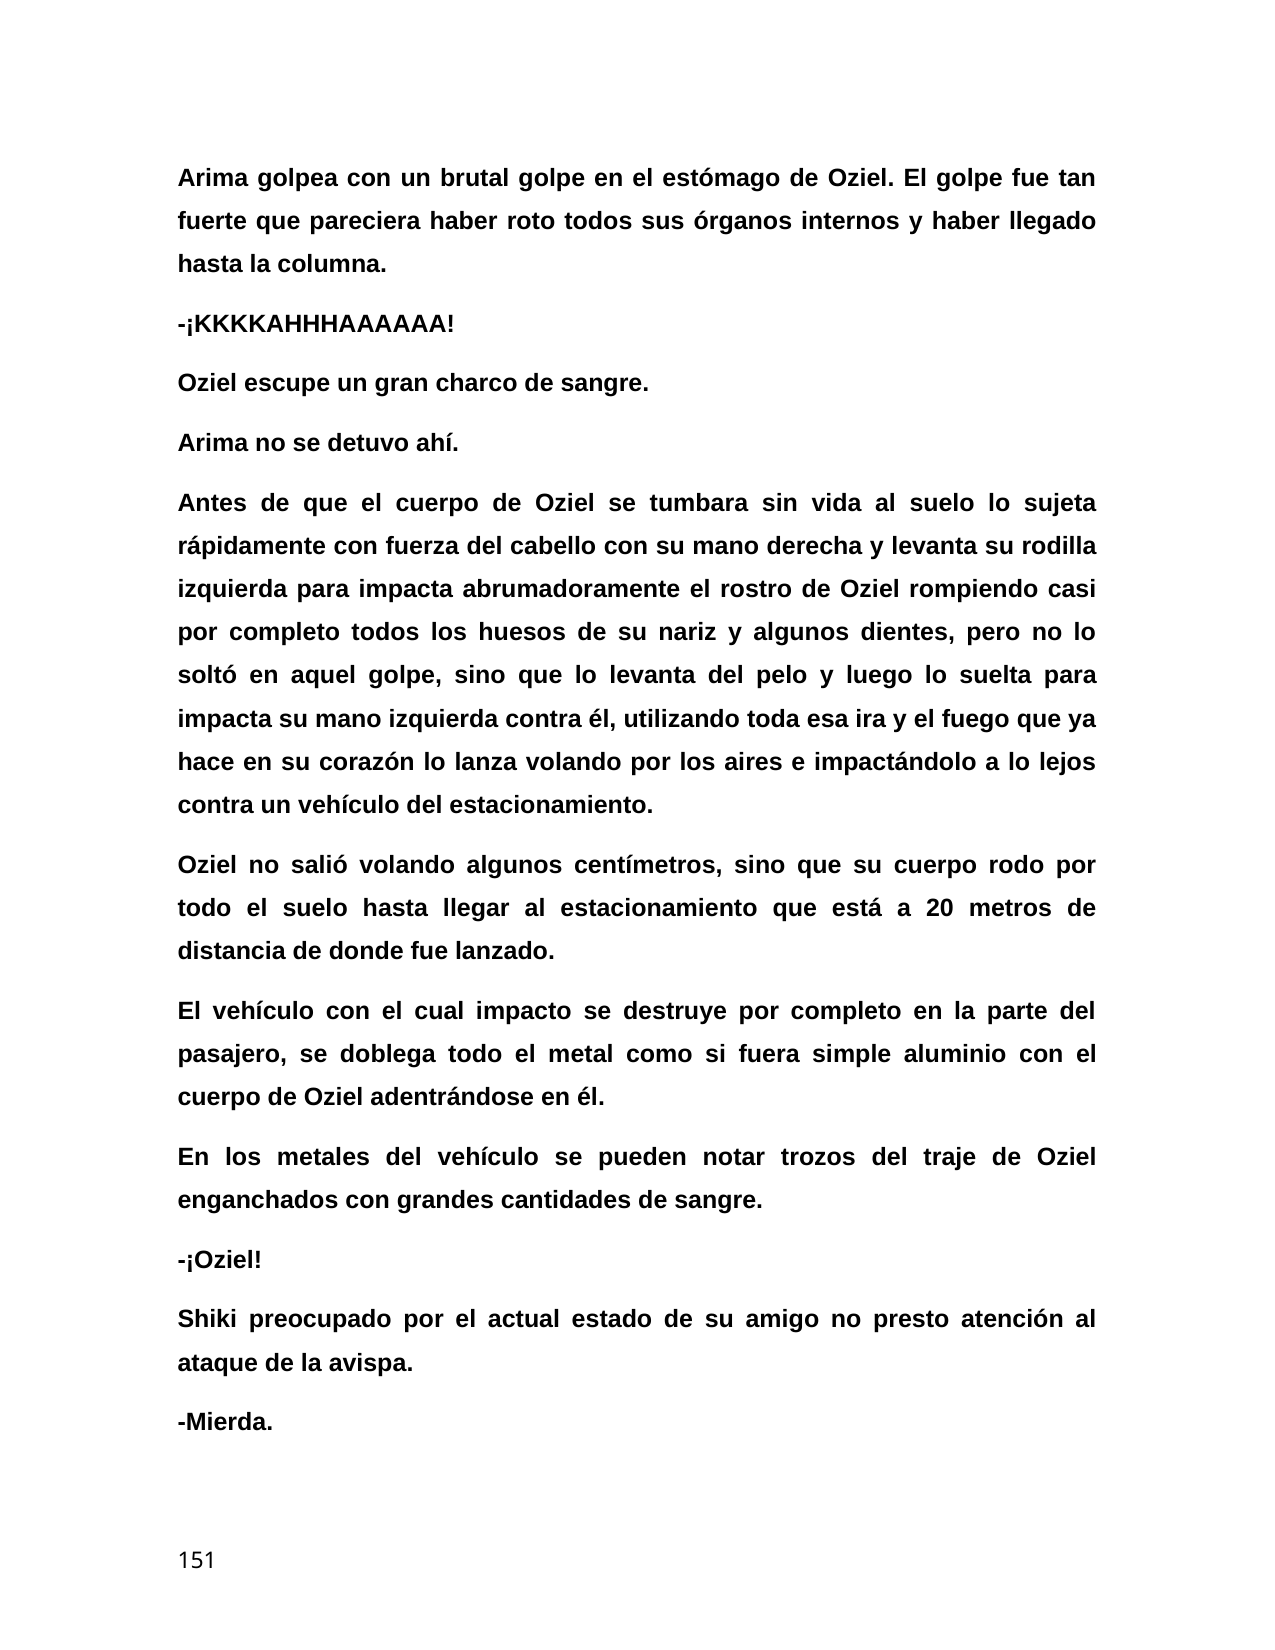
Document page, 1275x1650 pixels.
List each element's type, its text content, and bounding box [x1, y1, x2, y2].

text Oziel escupe un gran charco de sangre. [177, 368, 1098, 397]
text El vehículo con el cual impacto se destruye por completo en la parte del pasajero, se doblega todo el metal como si fuera simple aluminio con el cuerpo de Oziel adentrándose en él. [177, 996, 1098, 1111]
text Antes de que el cuerpo de Oziel se tumbara sin vida al suelo lo sujeta rápidamente con fuerza del cabello con su mano derecha y levanta su rodilla izquierda para impacta abrumadoramente el rostro de Oziel rompiendo casi por completo todos los huesos de su nariz y algunos dientes, pero no lo soltó en aquel golpe, sino que lo levanta del pelo y luego lo suelta para impacta su mano izquierda contra él, utilizando toda esa ira y el fuego que ya hace en su corazón lo lanza volando por los aires e impactándolo a lo lejos contra un vehículo del estacionamiento. [177, 488, 1098, 818]
text -¡Oziel! [177, 1244, 1098, 1273]
text -Mierda. [177, 1407, 1098, 1436]
text Shiki preocupado por el actual estado de su amigo no presto atención al ataque de la avispa. [177, 1304, 1098, 1376]
text En los metales del vehículo se pueden notar trozos del traje de Oziel enganchados con grandes cantidades de sangre. [177, 1142, 1098, 1213]
text Oziel no salió volando algunos centímetros, sino que su cuerpo rodo por todo el suelo hasta llegar al estacionamiento que está a 20 metros de distancia de donde fue lanzado. [177, 849, 1098, 964]
text -¡KKKKAHHHAAAAAA! [177, 308, 1098, 337]
text Arima golpea con un brutal golpe en el estómago de Oziel. El golpe fue tan fuerte que pareciera haber roto todos sus órganos internos y haber llegado hasta la columna. [177, 162, 1098, 277]
text Arima no se detuvo ahí. [177, 428, 1098, 457]
